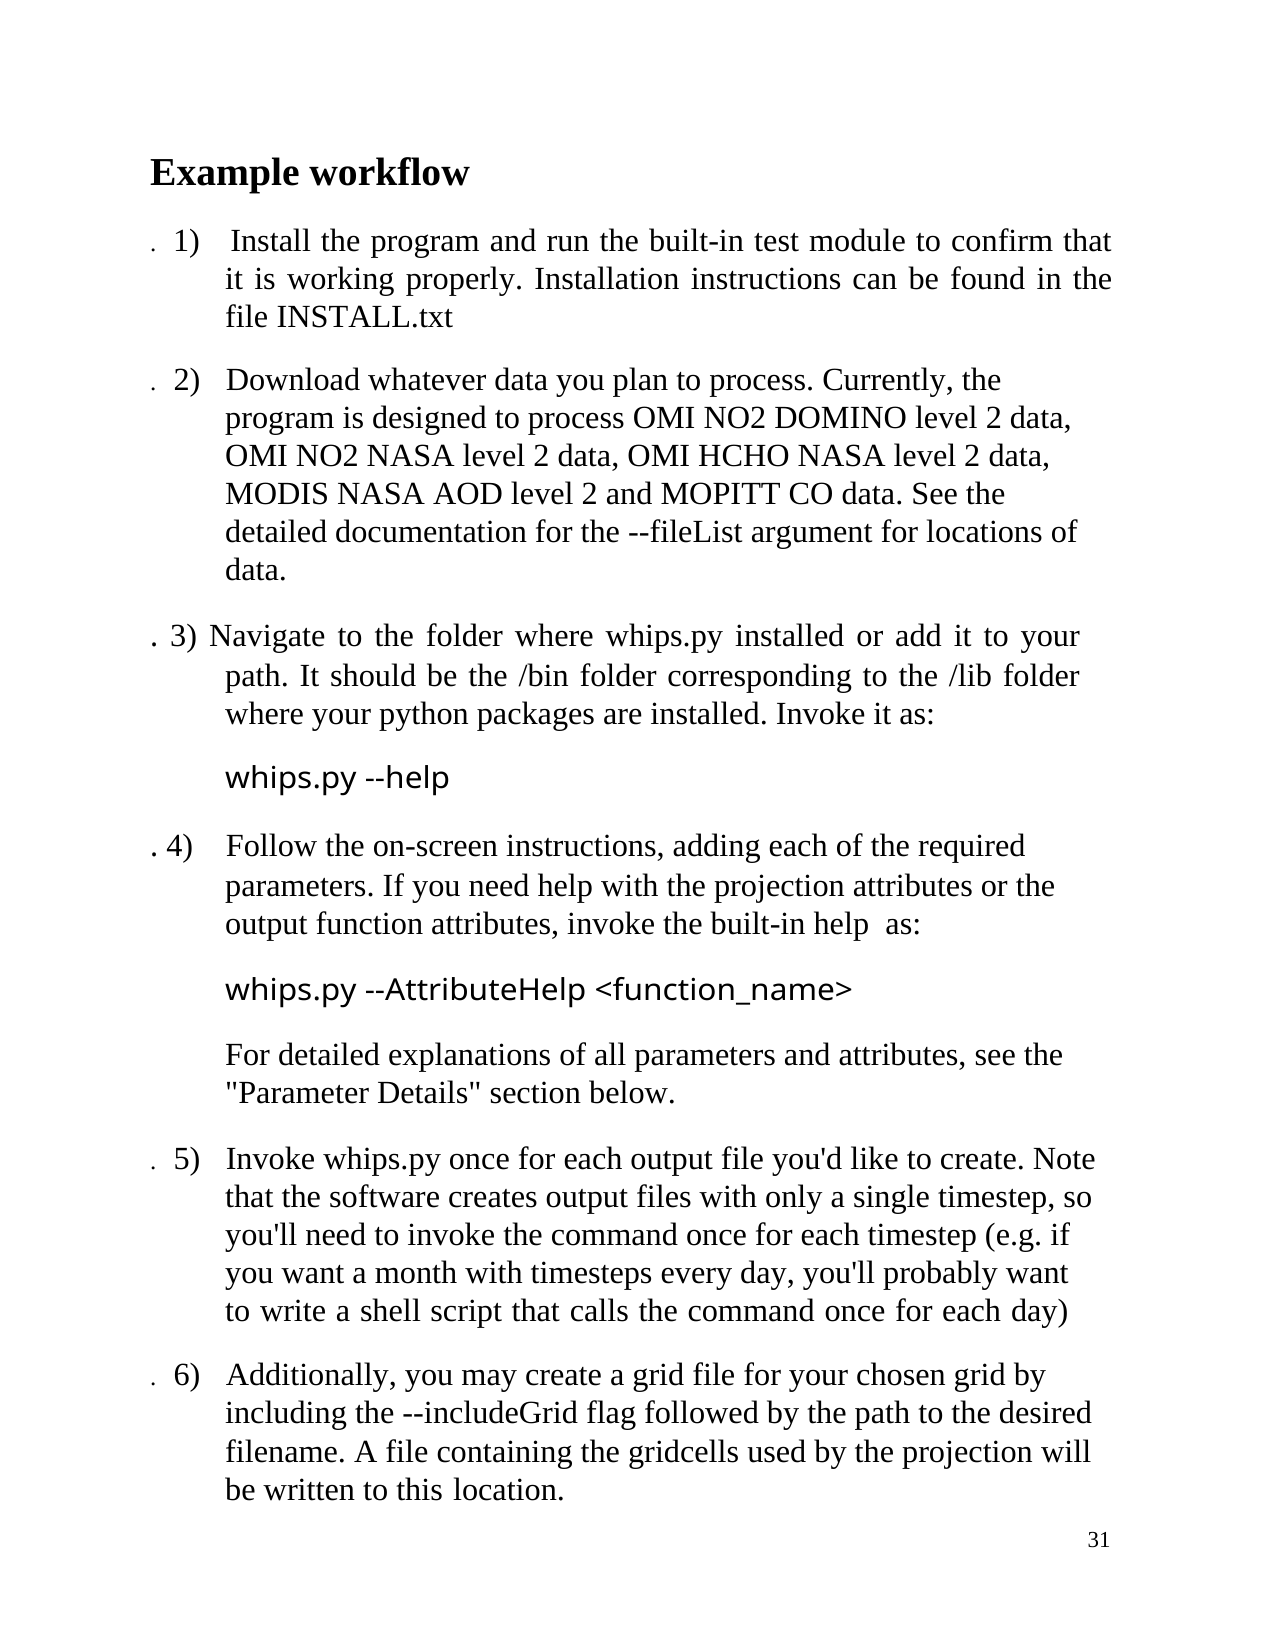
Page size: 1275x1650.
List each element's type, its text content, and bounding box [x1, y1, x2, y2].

text Example workflow [150, 148, 1187, 194]
text whips.py --help [225, 757, 1187, 798]
text . 2) Download whatever data you plan to process. Currently, the program is designed to process OMI NO2 DOMINO level 2 data, OMI NO2 NASA level 2 data, OMI HCHO NASA level 2 data, MODIS NASA AOD level 2 and MOPITT CO data. See the detailed documentation for the --fileList argument for locations of data. [150, 360, 1094, 588]
text . 5) Invoke whips.py once for each output file you'd like to create. Note that the software creates output files with only a single timestep, so you'll need to invoke the command once for each timestep (e.g. if you want a month with timesteps every day, you'll probably want to write a shell script that calls the command once for each day) [150, 1139, 1120, 1329]
text . 4) Follow the on-screen instructions, adding each of the required parameters. If you need help with the projection attributes or the output function attributes, invoke the built-in help as: [150, 824, 1081, 942]
text . 3) Navigate to the folder where whips.py installed or add it to your path. It should be the /bin folder corresponding to the /lib folder where your python packages are installed. Invoke it as: [150, 614, 1081, 732]
text For detailed explanations of all parameters and attributes, see the "Parameter Details" section below. [225, 1035, 1187, 1110]
text . 1) Install the program and run the built-in test module to confirm that it is working properly. Installation instructions can be found in the file INSTALL.txt [150, 221, 1114, 335]
text whips.py --AttributeHelp <function_name> [225, 968, 1187, 1009]
text . 6) Additionally, you may create a grid file for your chosen grid by including the --includeGrid flag followed by the path to the desired filename. A file containing the gridcells used by the projection will be written to this location. [150, 1356, 1098, 1507]
